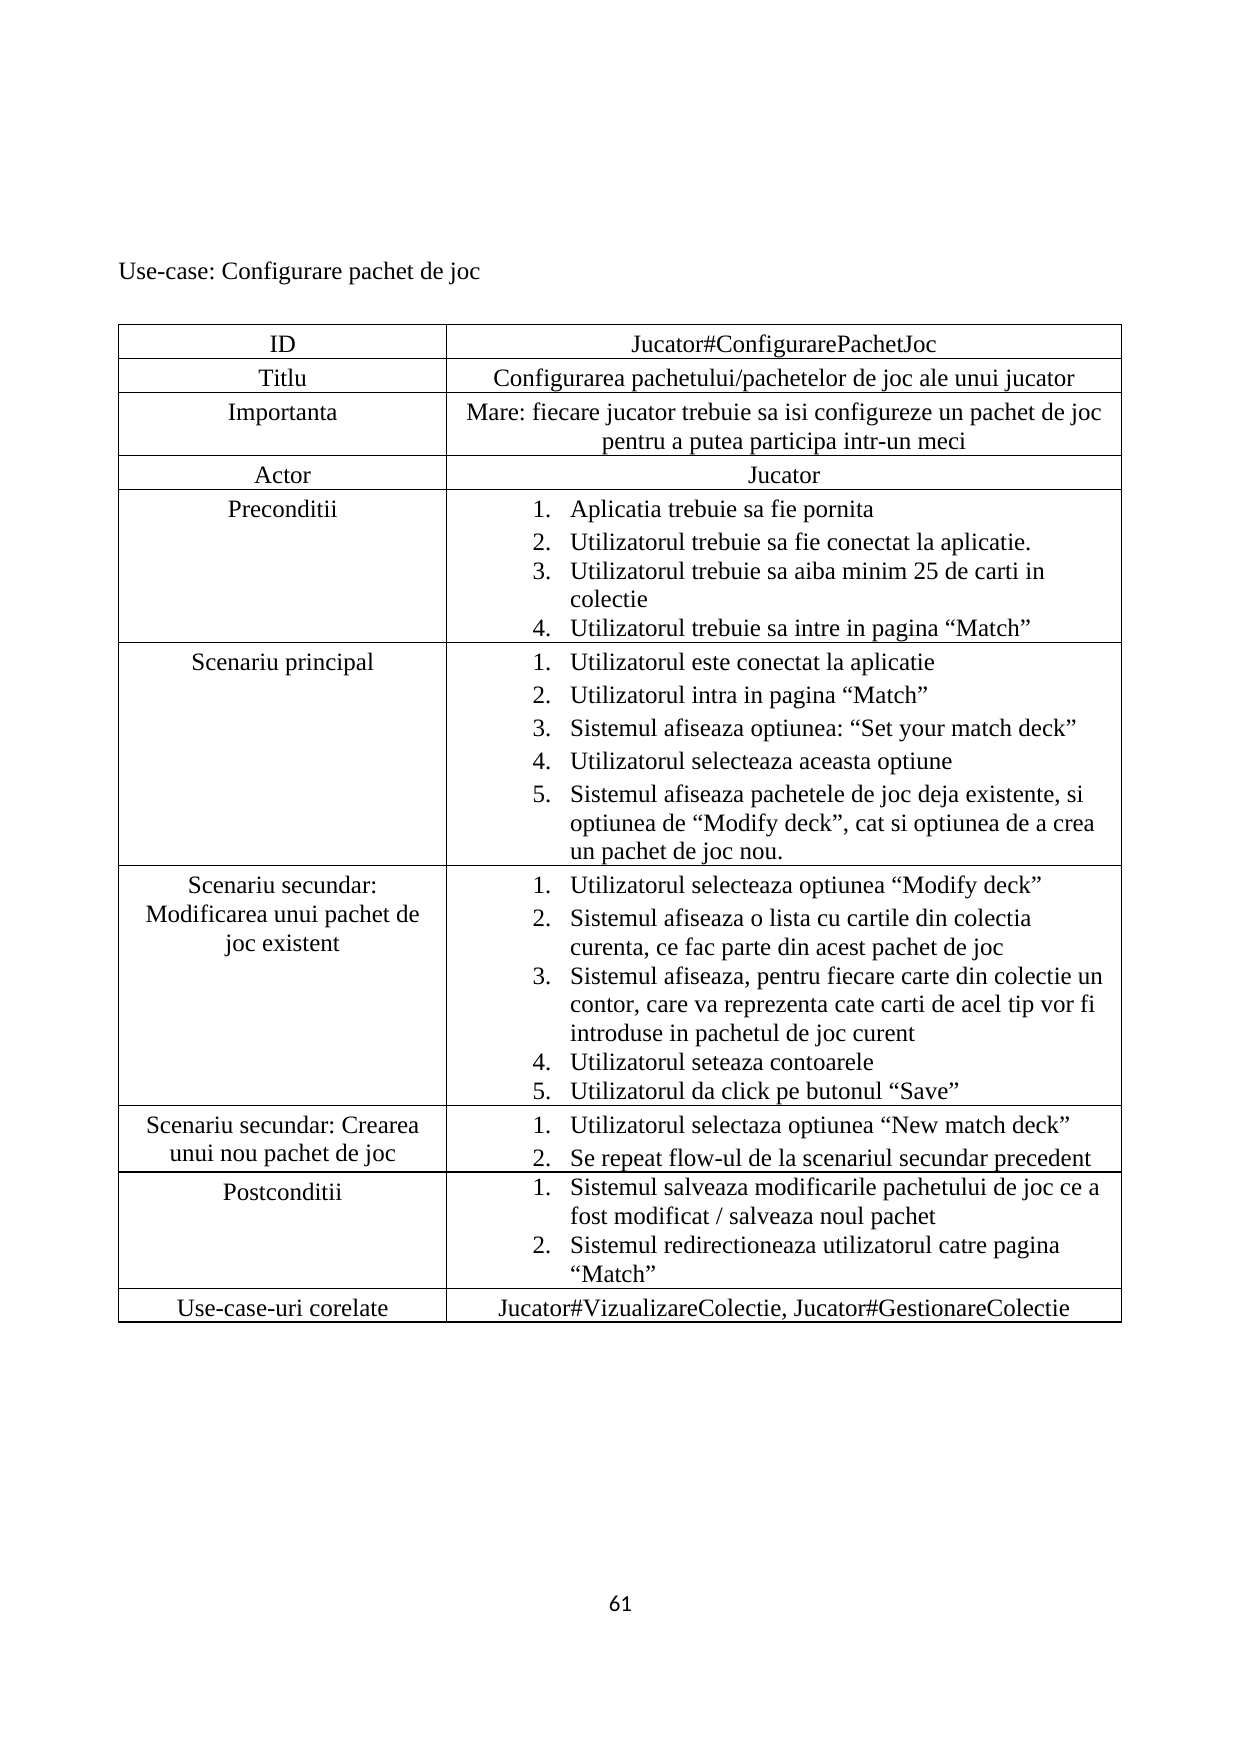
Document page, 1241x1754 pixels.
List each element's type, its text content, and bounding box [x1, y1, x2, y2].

table_cell Utilizatorul selecteaza optiunea “Modify deck” Sistemul afiseaza o lista cu cartile din colectia curenta, ce fac parte din acest pachet de joc Sistemul afiseaza, pentru fiecare carte din colectie un contor, care va reprezenta cate carti de acel tip vor fi introduse in pachetul de joc curent Utilizatorul seteaza contoarele Utilizatorul da click pe butonul “Save” [447, 866, 1121, 1104]
table_cell Scenariu secundar: Modificarea unui pachet de joc existent [119, 866, 446, 1104]
table_cell Preconditii [119, 490, 446, 642]
table_cell Jucator [447, 456, 1121, 489]
table_cell Use-case-uri corelate [119, 1289, 446, 1321]
table_header ID [119, 325, 446, 358]
table_cell Jucator#VizualizareColectie, Jucator#GestionareColectie [447, 1289, 1121, 1321]
table_cell Configurarea pachetului/pachetelor de joc ale unui jucator [447, 359, 1121, 392]
table_cell Scenariu secundar: Crearea unui nou pachet de joc [119, 1106, 446, 1171]
table_cell Scenariu principal [119, 643, 446, 865]
table_header Jucator#ConfigurarePachetJoc [447, 325, 1121, 358]
table_cell Postconditii [119, 1173, 446, 1287]
table_cell Aplicatia trebuie sa fie pornita Utilizatorul trebuie sa fie conectat la aplicatie. Utilizatorul trebuie sa aiba minim 25 de carti in colectie Utilizatorul trebuie sa intre in pagina “Match” [447, 490, 1121, 642]
table_cell Sistemul salveaza modificarile pachetului de joc ce a fost modificat / salveaza noul pachet Sistemul redirectioneaza utilizatorul catre pagina “Match” [447, 1173, 1121, 1287]
table_cell Mare: fiecare jucator trebuie sa isi configureze un pachet de joc pentru a putea participa intr-un meci [447, 393, 1121, 455]
table_cell Utilizatorul selectaza optiunea “New match deck” Se repeat flow-ul de la scenariul secundar precedent [447, 1106, 1121, 1171]
table_cell Importanta [119, 393, 446, 455]
table_cell Actor [119, 456, 446, 489]
text Use-case: Configurare pachet de joc [118, 256, 1122, 285]
table_cell Titlu [119, 359, 446, 392]
table_cell Utilizatorul este conectat la aplicatie Utilizatorul intra in pagina “Match” Sistemul afiseaza optiunea: “Set your match deck” Utilizatorul selecteaza aceasta optiune Sistemul afiseaza pachetele de joc deja existente, si optiunea de “Modify deck”, cat si optiunea de a crea un pachet de joc nou. [447, 643, 1121, 865]
